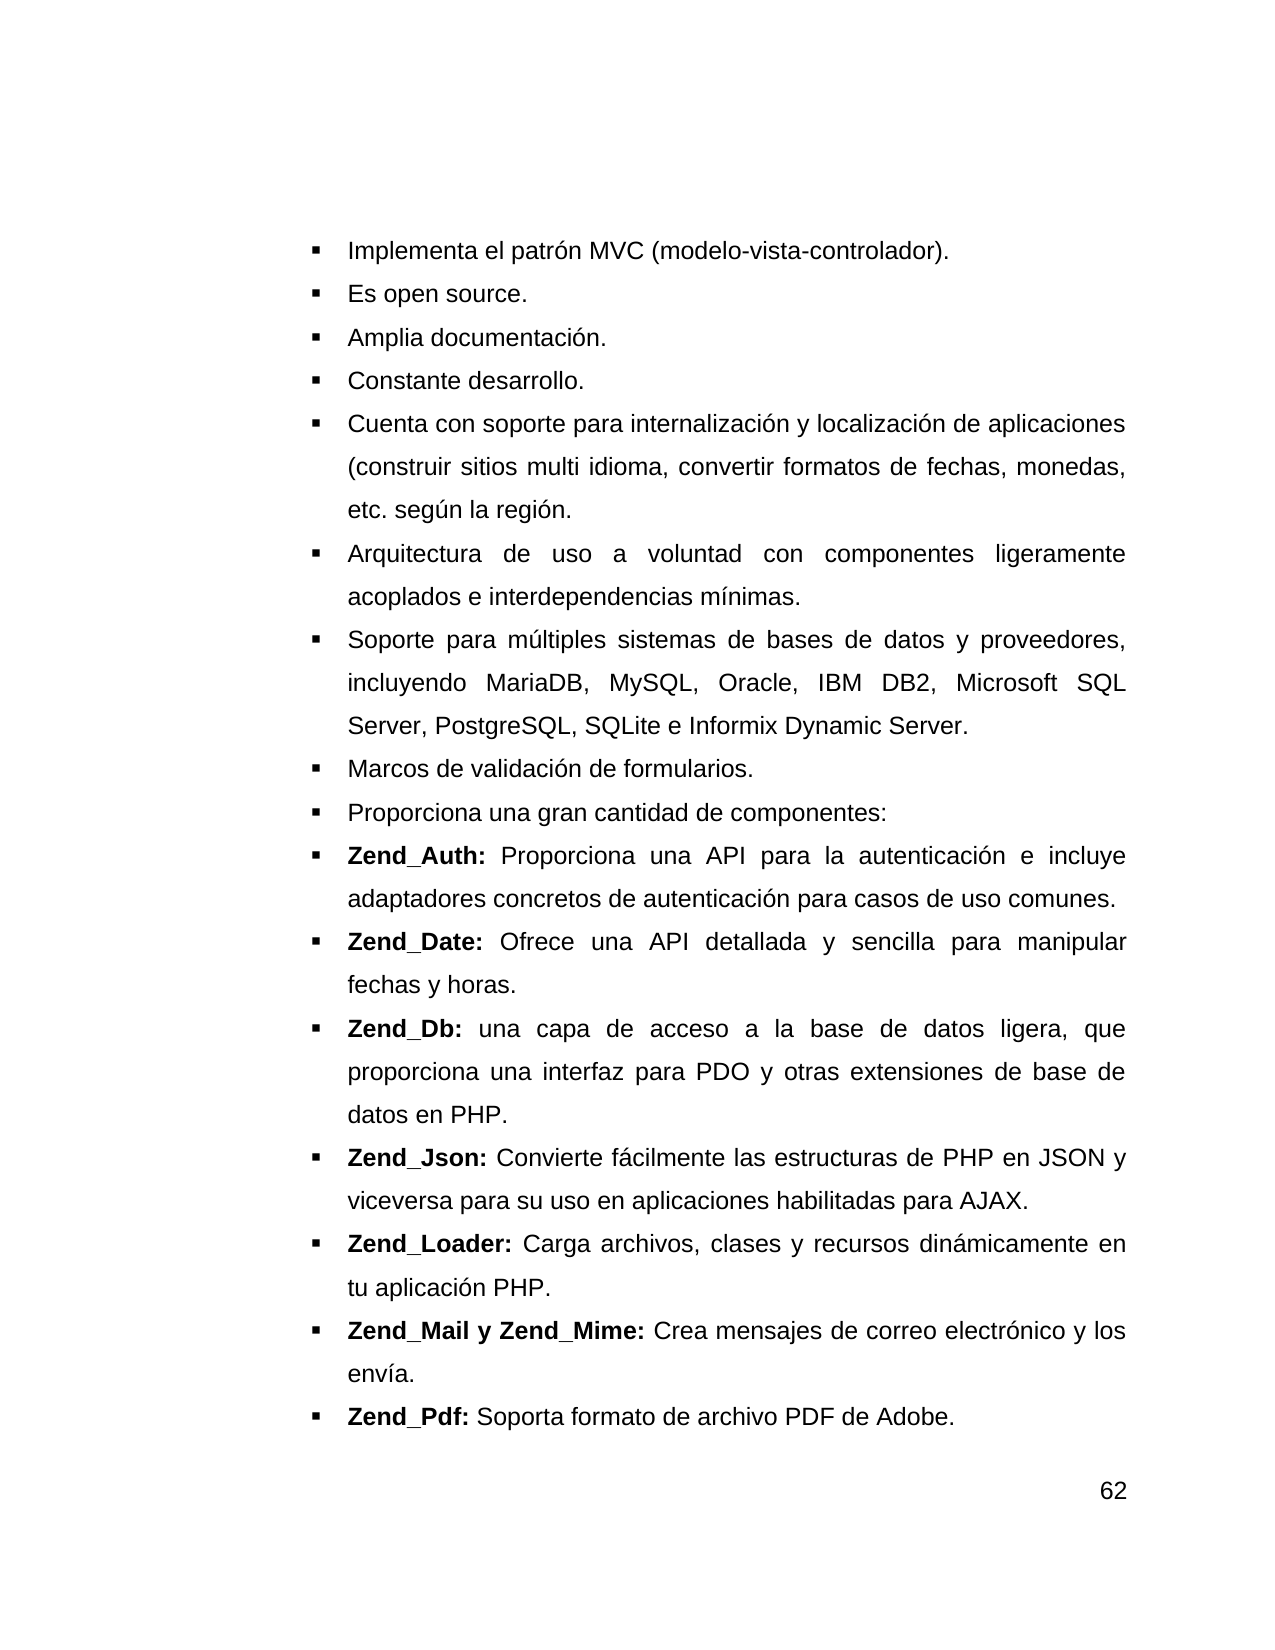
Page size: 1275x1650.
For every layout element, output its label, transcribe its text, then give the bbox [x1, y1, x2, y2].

text Proporciona una gran cantidad de componentes: [310, 798, 1127, 827]
text Arquitectura de uso a voluntad con componentes ligeramente acoplados e interdependencias mínimas. [310, 539, 1127, 611]
text Implementa el patrón MVC (modelo-vista-controlador). [310, 236, 1127, 265]
text Es open source. [310, 279, 1127, 308]
text Zend_Json: Convierte fácilmente las estructuras de PHP en JSON y viceversa para su uso en aplicaciones habilitadas para AJAX. [310, 1143, 1127, 1215]
text Zend_Date: Ofrece una API detallada y sencilla para manipular fechas y horas. [310, 927, 1127, 999]
text Marcos de validación de formularios. [310, 754, 1127, 783]
text Cuenta con soporte para internalización y localización de aplicaciones (construir sitios multi idioma, convertir formatos de fechas, monedas, etc. según la región. [310, 409, 1127, 524]
text Zend_Pdf: Soporta formato de archivo PDF de Adobe. [310, 1402, 1127, 1431]
text Soporte para múltiples sistemas de bases de datos y proveedores, incluyendo MariaDB, MySQL, Oracle, IBM DB2, Microsoft SQL Server, PostgreSQL, SQLite e Informix Dynamic Server. [310, 625, 1127, 740]
text Zend_Mail y Zend_Mime: Crea mensajes de correo electrónico y los envía. [310, 1316, 1127, 1388]
text Zend_Loader: Carga archivos, clases y recursos dinámicamente en tu aplicación PHP. [310, 1229, 1127, 1301]
text Zend_Auth: Proporciona una API para la autenticación e incluye adaptadores concretos de autenticación para casos de uso comunes. [310, 841, 1127, 913]
text Zend_Db: una capa de acceso a la base de datos ligera, que proporciona una interfaz para PDO y otras extensiones de base de datos en PHP. [310, 1014, 1127, 1129]
text Amplia documentación. [310, 323, 1127, 352]
text Constante desarrollo. [310, 366, 1127, 395]
